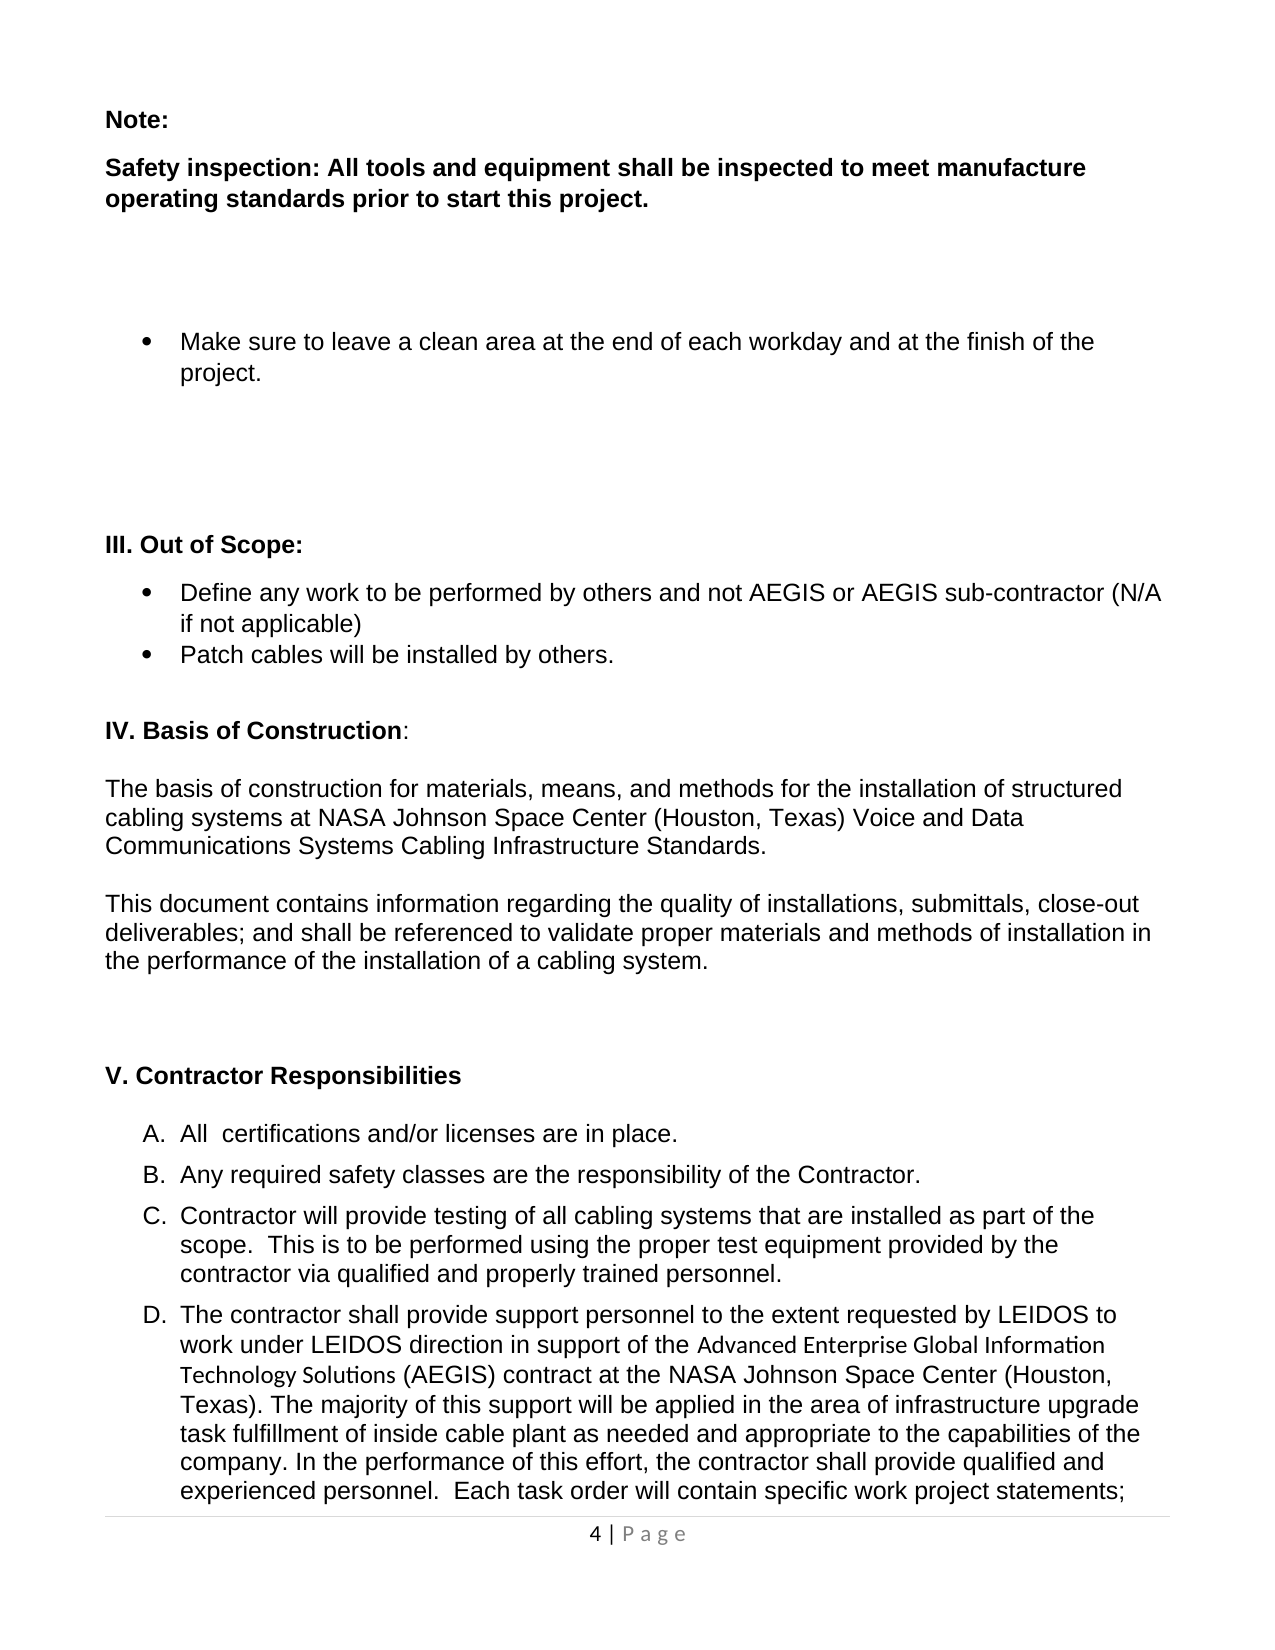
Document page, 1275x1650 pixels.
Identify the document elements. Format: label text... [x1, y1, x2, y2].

list All certifications and/or licenses are in place. [142, 1119, 1170, 1148]
text This document contains information regarding the quality of installations, submittals, close-out deliverables; and shall be referenced to validate proper materials and methods of installation in the performance of the installation of a cabling system. [105, 889, 1170, 975]
list Define any work to be performed by others and not AEGIS or AEGIS sub-contractor (N/A if not applicable) [142, 578, 1170, 637]
text III. Out of Scope: [105, 530, 1170, 559]
text Note: [105, 105, 1170, 134]
text V. Contractor Responsibilities [105, 1061, 1170, 1090]
list Contractor will provide testing of all cabling systems that are installed as part of the scope. This is to be performed using the proper test equipment provided by the contractor via qualified and properly trained personnel. [142, 1201, 1170, 1288]
list Make sure to leave a clean area at the end of each workday and at the finish of the project. [142, 327, 1170, 387]
text Safety inspection: All tools and equipment shall be inspected to meet manufacture operating standards prior to start this project. [105, 153, 1170, 212]
text The basis of construction for materials, means, and methods for the installation of structured cabling systems at NASA Johnson Space Center (Houston, Texas) Voice and Data Communications Systems Cabling Infrastructure Standards. [105, 774, 1170, 860]
text IV. Basis of Construction: [105, 716, 1170, 745]
list Any required safety classes are the responsibility of the Contractor. [142, 1160, 1170, 1189]
list Patch cables will be installed by others. [142, 640, 1170, 669]
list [142, 1300, 1170, 1505]
